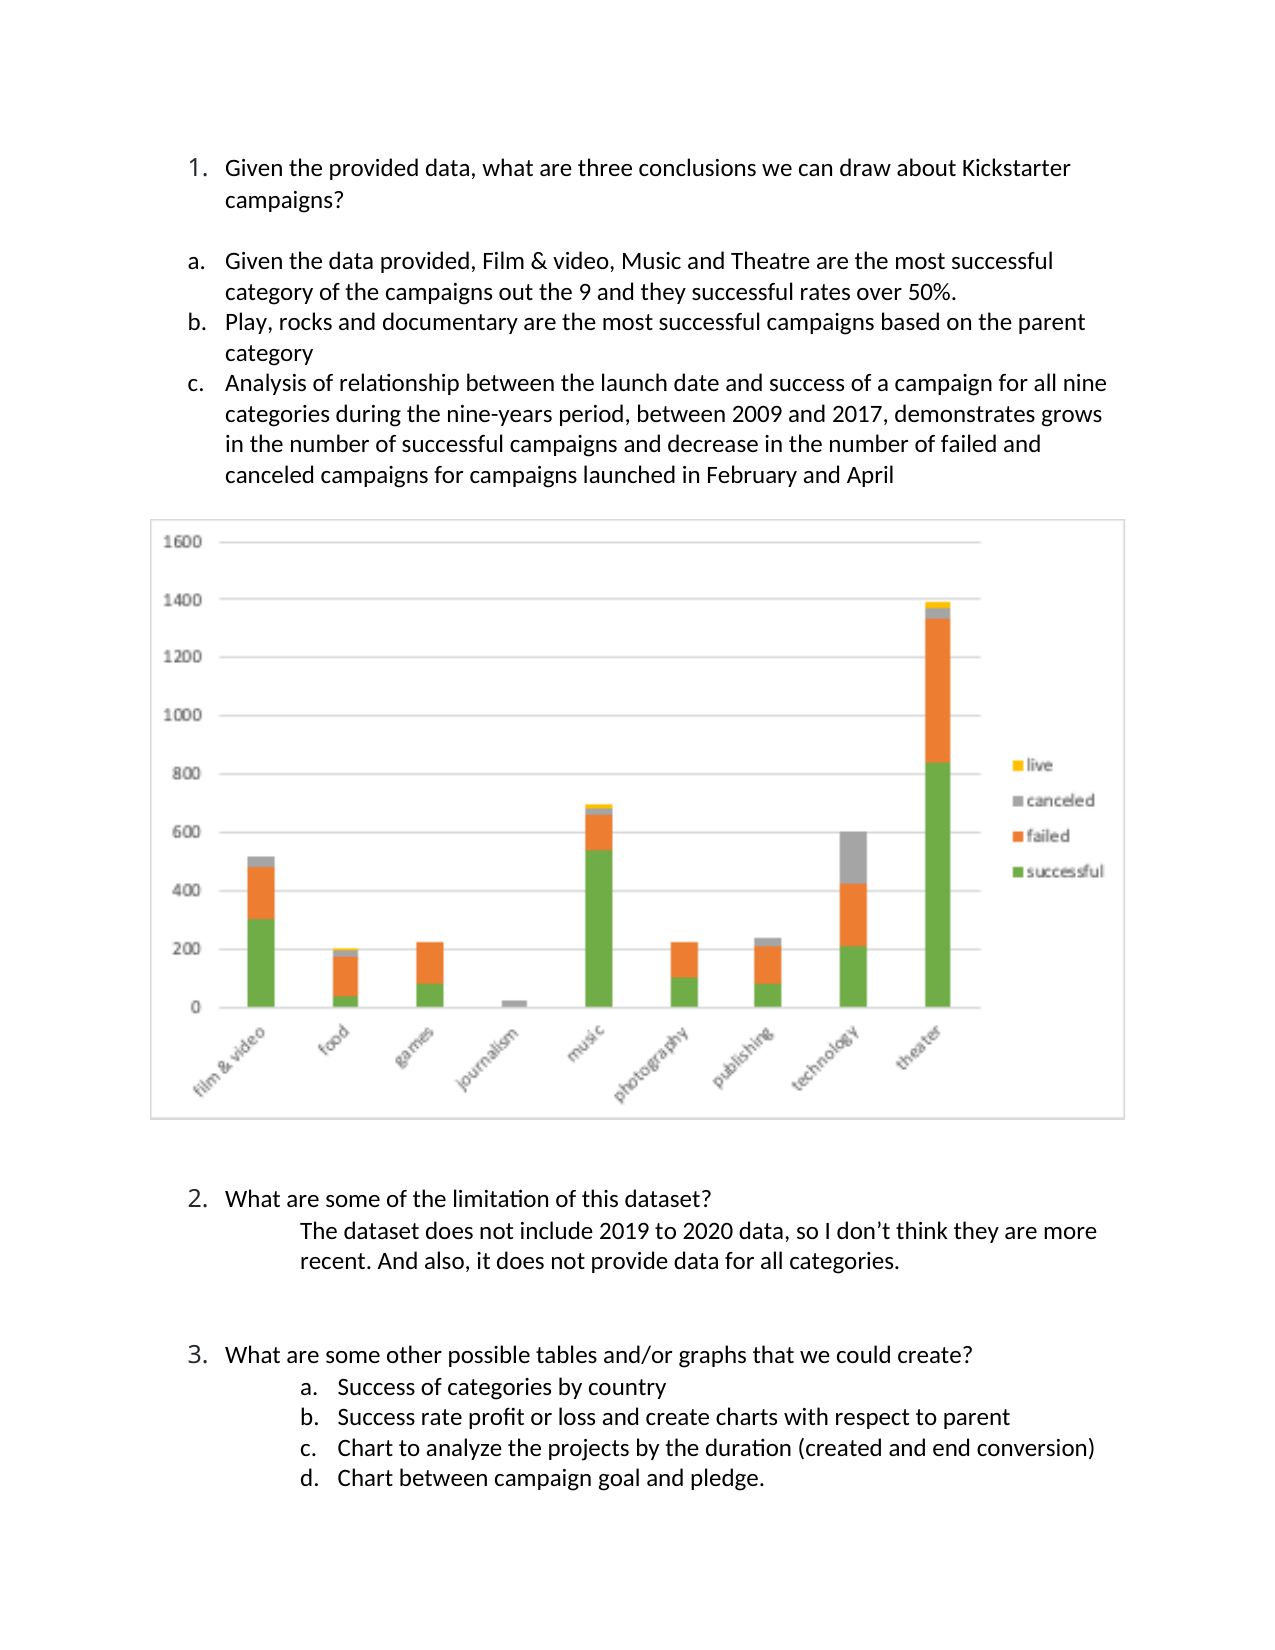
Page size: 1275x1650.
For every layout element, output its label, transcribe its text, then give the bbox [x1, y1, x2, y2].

list Success of categories by country [300, 1371, 1125, 1402]
list What are some other possible tables and/or graphs that we could create? [187, 1337, 1125, 1371]
list Given the provided data, what are three conclusions we can draw about Kickstarter campaigns? [187, 150, 1125, 214]
list Chart to analyze the projects by the duration (created and end conversion) [300, 1432, 1125, 1463]
list Analysis of relationship between the launch date and success of a campaign for all nine categories during the nine-years period, between 2009 and 2017, demonstrates grows in the number of successful campaigns and decrease in the number of failed and canceled campaigns for campaigns launched in February and April [187, 367, 1125, 489]
list Play, rocks and documentary are the most successful campaigns based on the parent category [187, 306, 1125, 367]
list Given the data provided, Film & video, Music and Theatre are the most successful category of the campaigns out the 9 and they successful rates over 50%. [187, 245, 1125, 306]
list What are some of the limitation of this dataset? [187, 1181, 1125, 1215]
list Success rate profit or loss and create charts with respect to parent [300, 1402, 1125, 1432]
list The dataset does not include 2019 to 2020 data, so I don’t think they are more recent. And also, it does not provide data for all categories. [300, 1215, 1125, 1276]
picture [150, 519, 1125, 1120]
list Chart between campaign goal and pledge. [300, 1463, 1125, 1493]
